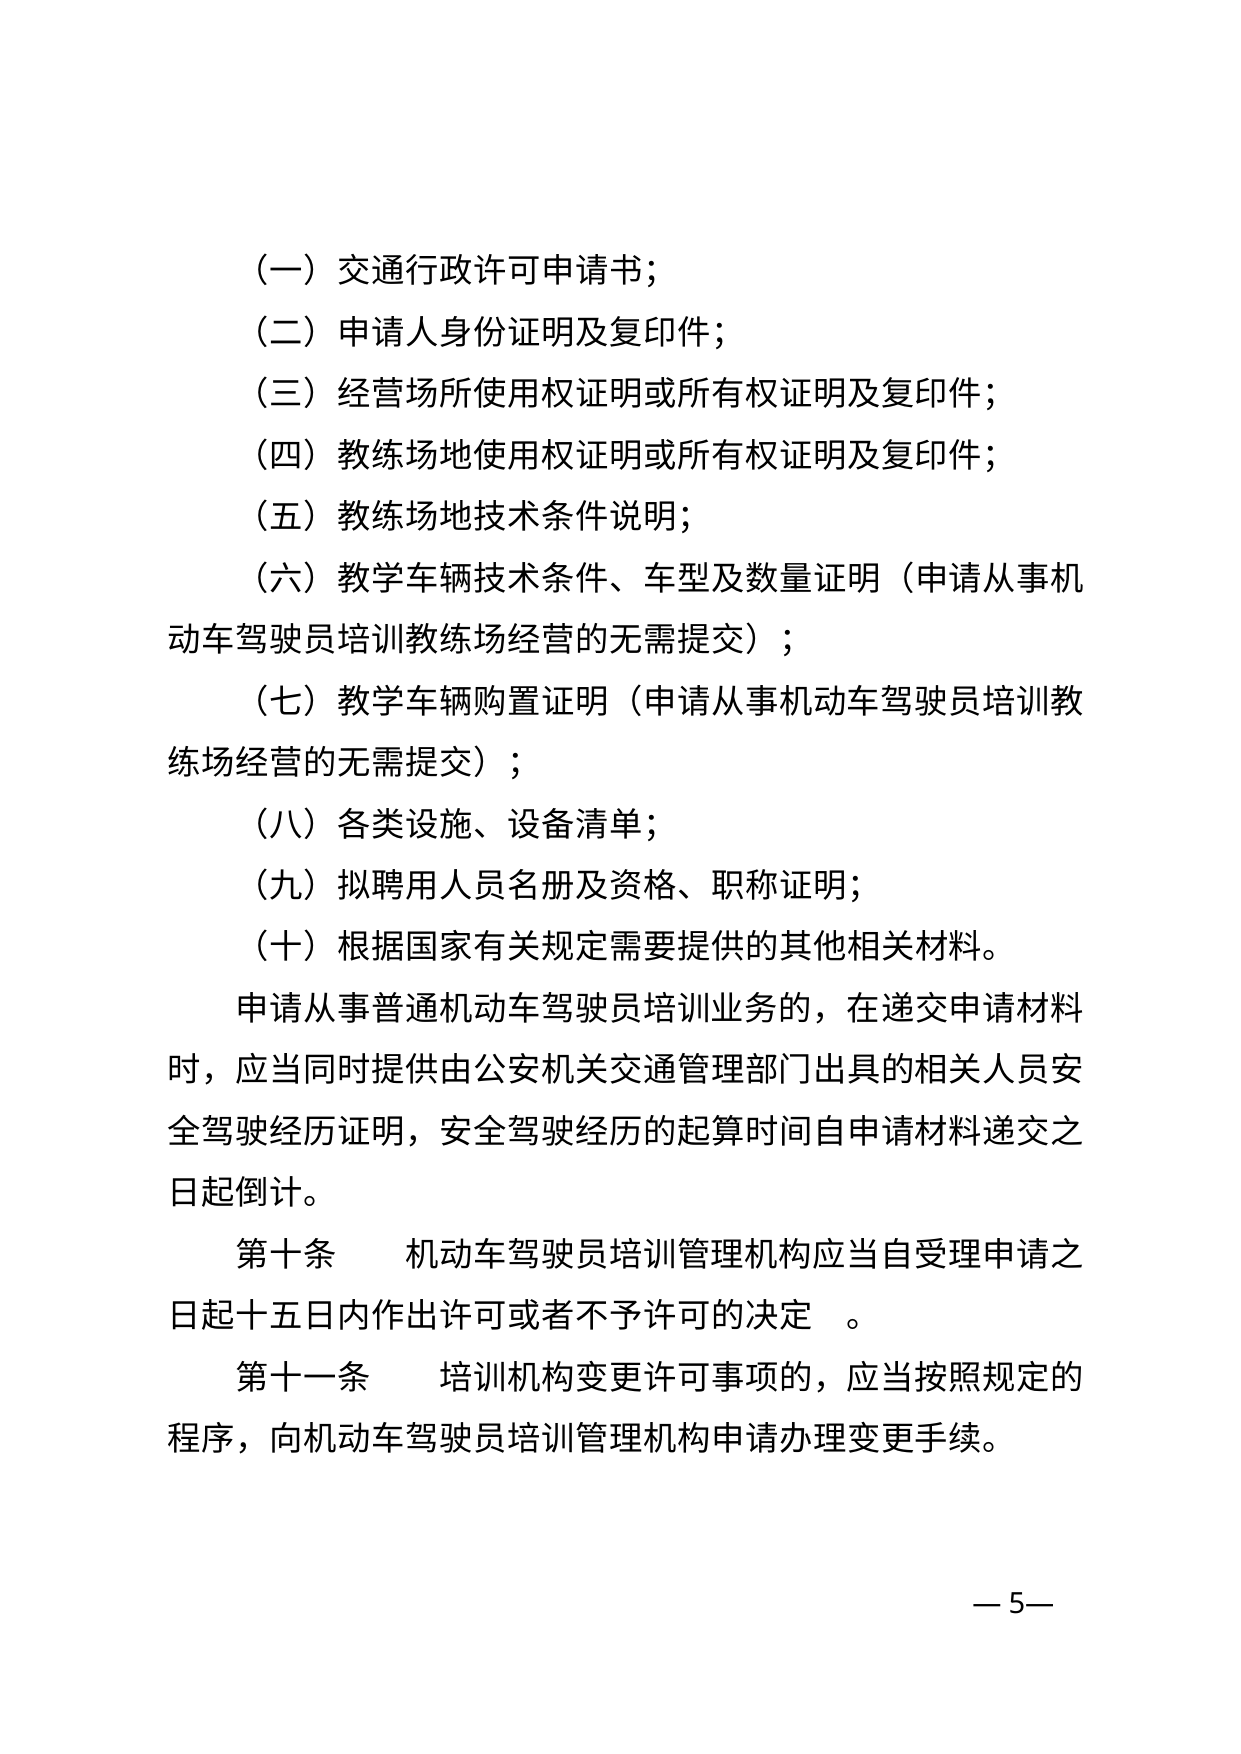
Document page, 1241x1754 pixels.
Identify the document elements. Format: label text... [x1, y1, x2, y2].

text （九）拟聘用人员名册及资格、职称证明； [168, 852, 1084, 914]
text （七）教学车辆购置证明（申请从事机动车驾驶员培训教练场经营的无需提交）； [168, 668, 1084, 791]
text （三）经营场所使用权证明或所有权证明及复印件； [168, 361, 1084, 422]
text （十）根据国家有关规定需要提供的其他相关材料。 [168, 914, 1084, 975]
text 第十一条 培训机构变更许可事项的，应当按照规定的程序，向机动车驾驶员培训管理机构申请办理变更手续。 [168, 1344, 1084, 1467]
text （二）申请人身份证明及复印件； [168, 299, 1084, 361]
text （五）教练场地技术条件说明； [168, 483, 1084, 545]
text 申请从事普通机动车驾驶员培训业务的，在递交申请材料时，应当同时提供由公安机关交通管理部门出具的相关人员安全驾驶经历证明，安全驾驶经历的起算时间自申请材料递交之日起倒计。 [168, 975, 1084, 1221]
text （八）各类设施、设备清单； [168, 791, 1084, 852]
text 第十条 机动车驾驶员培训管理机构应当自受理申请之日起十五日内作出许可或者不予许可的决定 。 [168, 1221, 1084, 1344]
text （六）教学车辆技术条件、车型及数量证明（申请从事机动车驾驶员培训教练场经营的无需提交）； [168, 545, 1084, 668]
text （四）教练场地使用权证明或所有权证明及复印件； [168, 422, 1084, 483]
text （一）交通行政许可申请书； [168, 238, 1084, 299]
